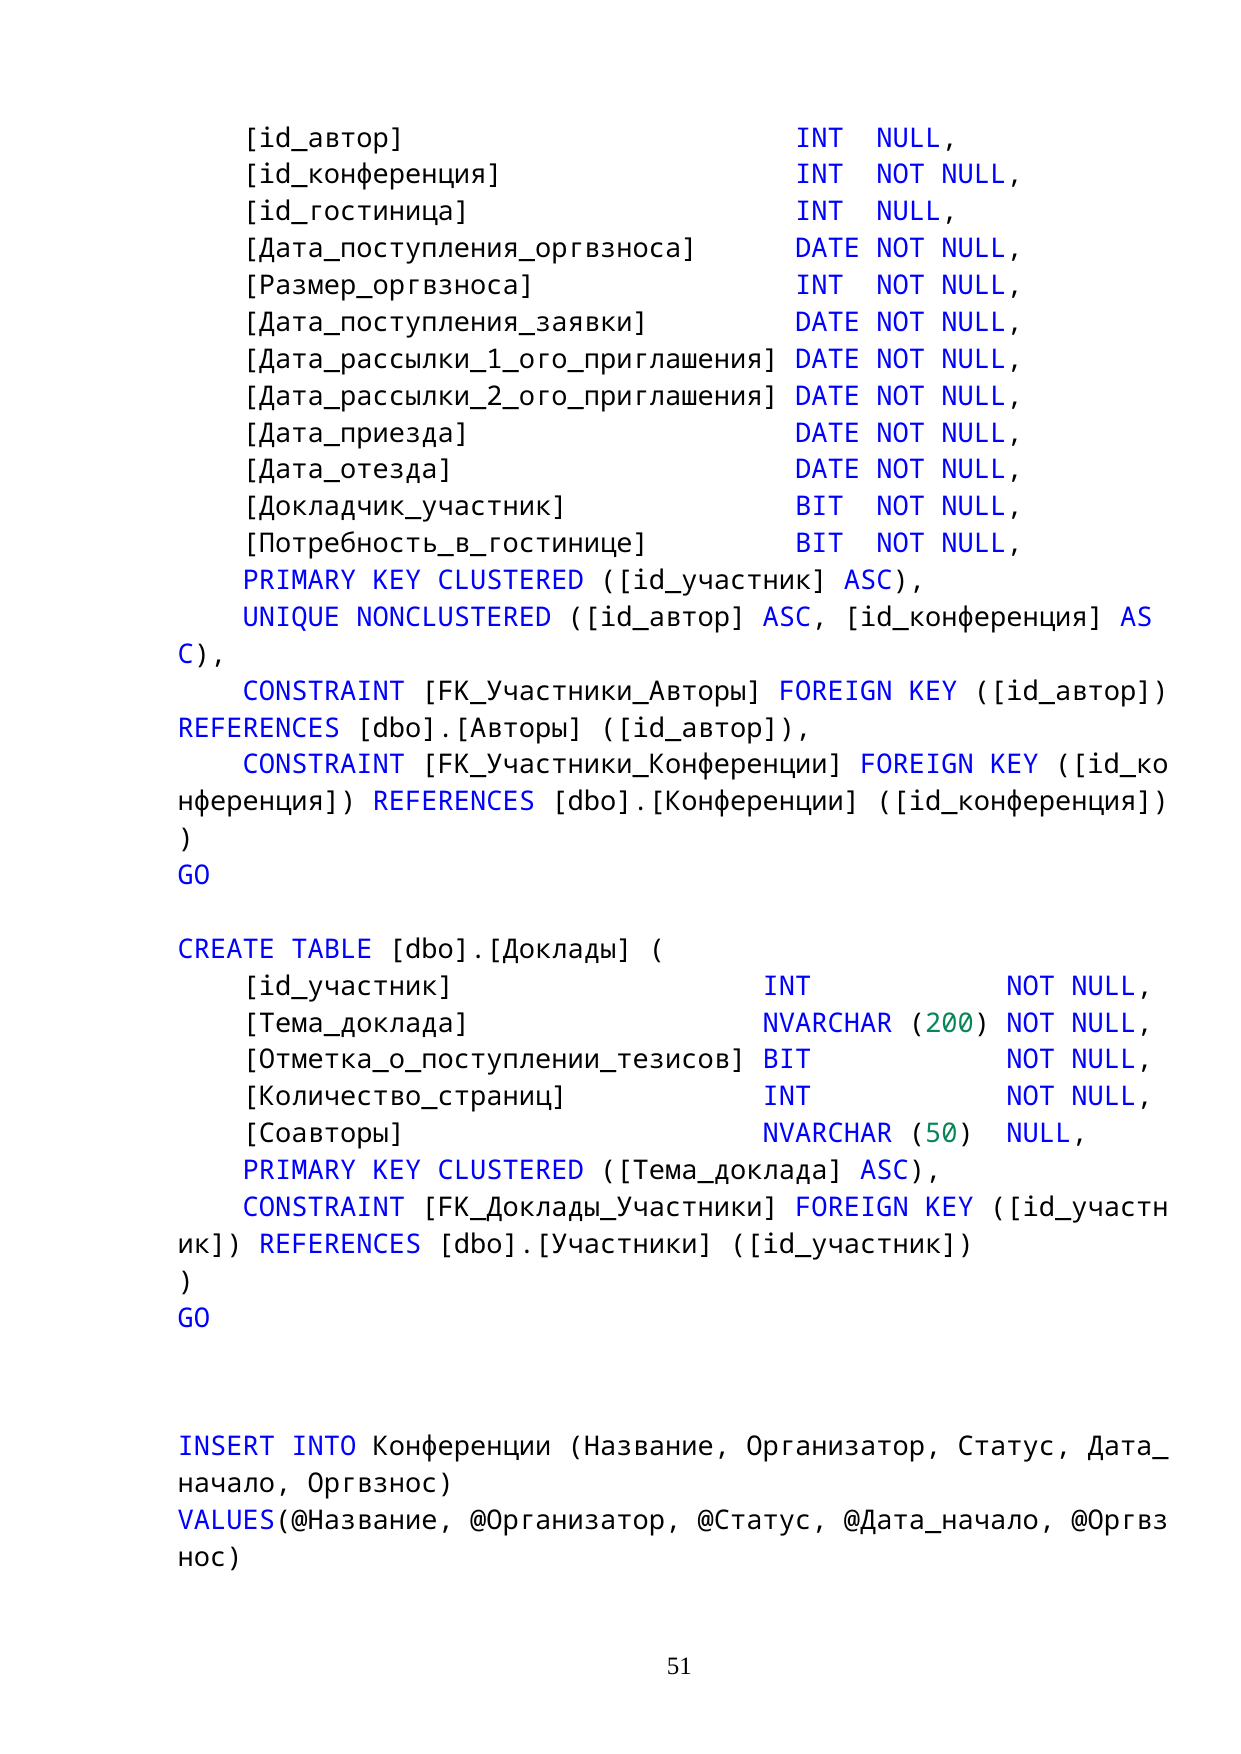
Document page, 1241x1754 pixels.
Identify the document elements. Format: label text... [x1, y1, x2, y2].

text [Дата_отезда] DATE NOT NULL, [177, 450, 1181, 487]
text GO [177, 1298, 1181, 1335]
text [Дата_рассылки_1_ого_приглашения] DATE NOT NULL, [177, 339, 1181, 376]
text [Дата_поступления_заявки] DATE NOT NULL, [177, 302, 1181, 339]
text GO [177, 856, 1181, 892]
text [id_участник] INT NOT NULL, [177, 966, 1181, 1003]
text CONSTRAINT [FK_Доклады_Участники] FOREIGN KEY ([id_участник]) REFERENCES [dbo].[Участники] ([id_участник]) [177, 1187, 1181, 1261]
text ) [177, 819, 1181, 856]
text [Дата_приезда] DATE NOT NULL, [177, 413, 1181, 450]
text CREATE TABLE [dbo].[Доклады] ( [177, 929, 1181, 966]
text [id_конференция] INT NOT NULL, [177, 155, 1181, 192]
text [id_автор] INT NULL, [177, 118, 1181, 155]
text [Количество_страниц] INT NOT NULL, [177, 1077, 1181, 1114]
text [Потребность_в_гостинице] BIT NOT NULL, [177, 524, 1181, 561]
text ) [177, 1261, 1181, 1298]
text PRIMARY KEY CLUSTERED ([Тема_доклада] ASC), [177, 1151, 1181, 1187]
text VALUES(@Название, @Организатор, @Статус, @Дата_начало, @Оргвзнос) [177, 1500, 1181, 1574]
text [Дата_рассылки_2_ого_приглашения] DATE NOT NULL, [177, 376, 1181, 413]
text [id_гостиница] INT NULL, [177, 192, 1181, 229]
text [Тема_доклада] NVARCHAR (200) NOT NULL, [177, 1003, 1181, 1040]
text INSERT INTO Конференции (Название, Организатор, Статус, Дата_начало, Оргвзнос) [177, 1427, 1181, 1500]
text CONSTRAINT [FK_Участники_Конференции] FOREIGN KEY ([id_конференция]) REFERENCES [dbo].[Конференции] ([id_конференция]) [177, 745, 1181, 819]
text UNIQUE NONCLUSTERED ([id_автор] ASC, [id_конференция] ASC), [177, 597, 1181, 671]
text PRIMARY KEY CLUSTERED ([id_участник] ASC), [177, 561, 1181, 597]
text [Размер_оргвзноса] INT NOT NULL, [177, 266, 1181, 302]
text [Докладчик_участник] BIT NOT NULL, [177, 487, 1181, 524]
text [Соавторы] NVARCHAR (50) NULL, [177, 1114, 1181, 1151]
text CONSTRAINT [FK_Участники_Авторы] FOREIGN KEY ([id_автор]) REFERENCES [dbo].[Авторы] ([id_автор]), [177, 671, 1181, 745]
text [Дата_поступления_оргвзноса] DATE NOT NULL, [177, 229, 1181, 266]
text [Отметка_о_поступлении_тезисов] BIT NOT NULL, [177, 1040, 1181, 1077]
